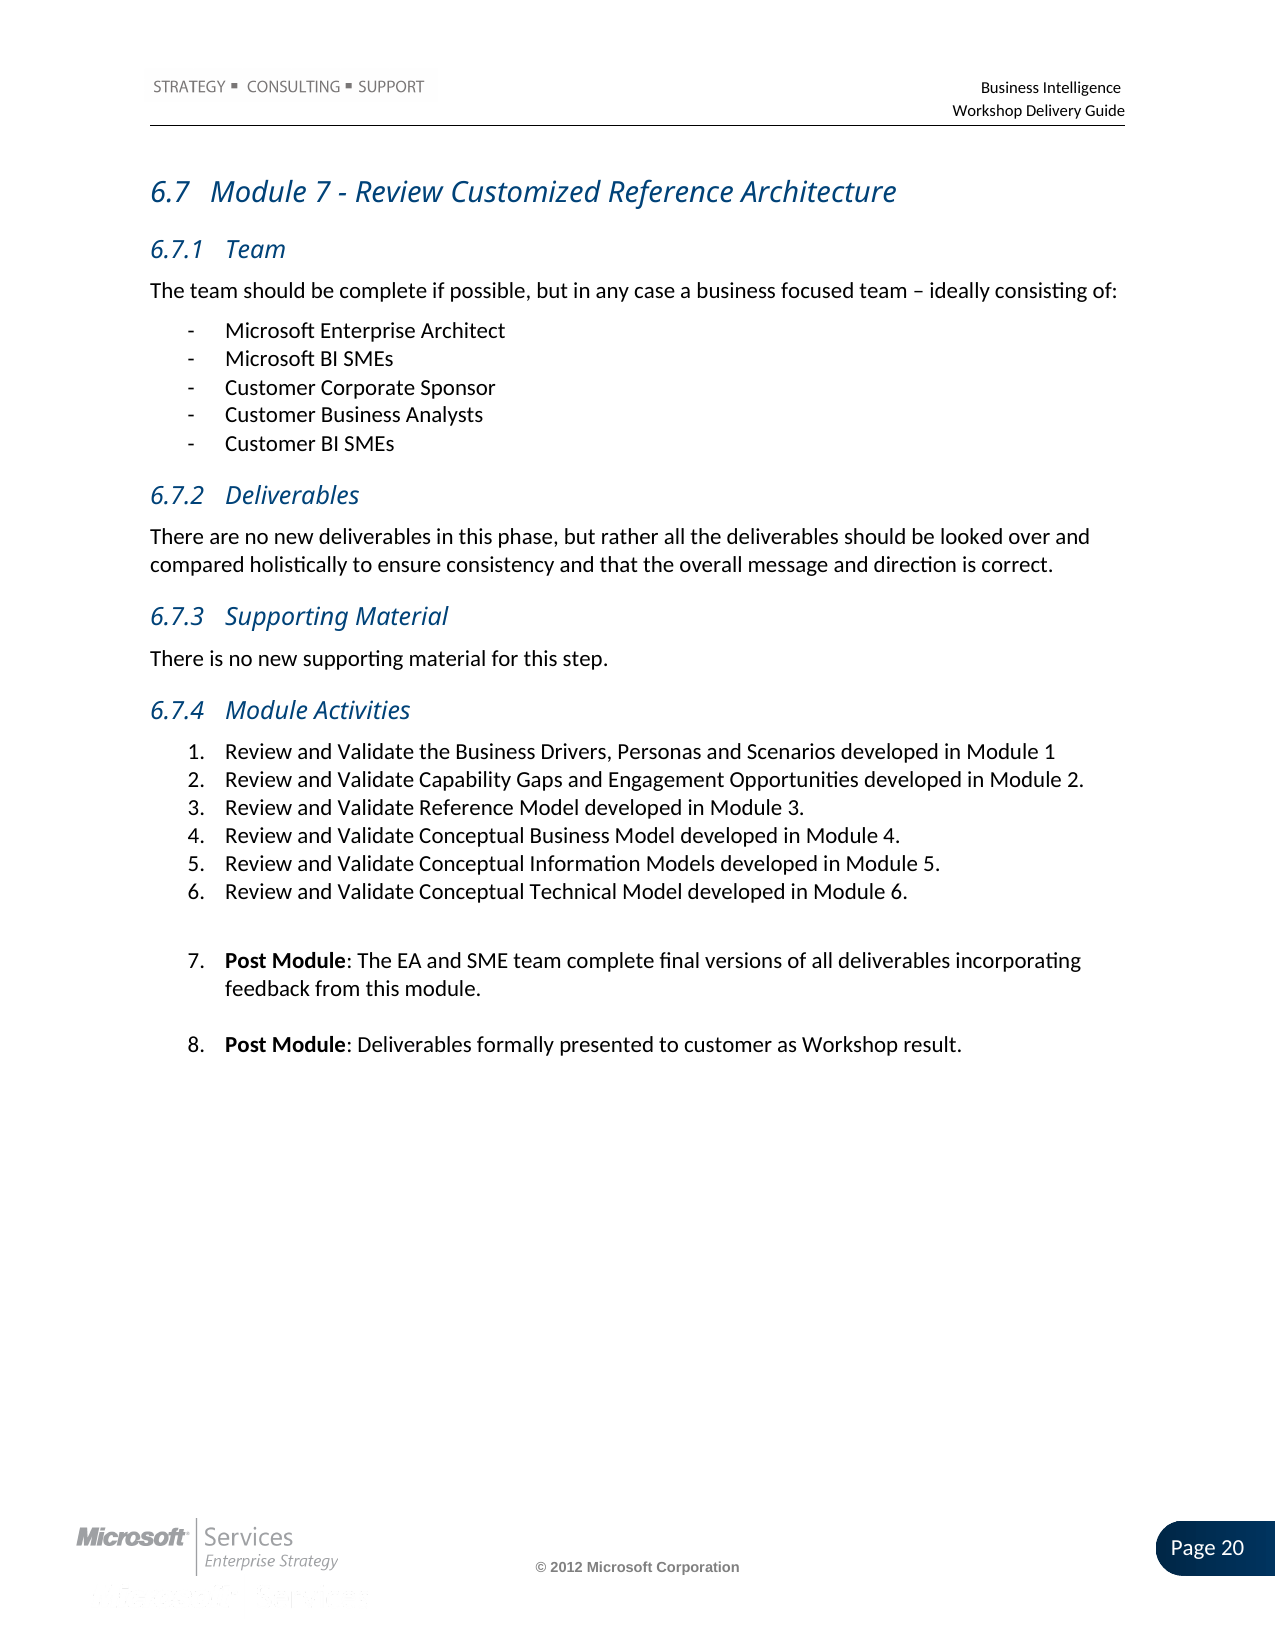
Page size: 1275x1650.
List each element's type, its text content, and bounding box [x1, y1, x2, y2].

subtitle Module 7 - Review Customized Reference Architecture [150, 171, 1125, 211]
list Review and Validate Capability Gaps and Engagement Opportunities developed in Module 2. [187, 765, 1125, 793]
list Microsoft BI SMEs [187, 344, 1125, 373]
list Review and Validate Conceptual Business Model developed in Module 4. [187, 821, 1125, 849]
list Review and Validate Conceptual Technical Model developed in Module 6. [187, 877, 1125, 905]
text The team should be complete if possible, but in any case a business focused team – ideally consisting of: [150, 276, 1125, 304]
subtitle Team [150, 231, 1125, 265]
list Review and Validate Conceptual Information Models developed in Module 5. [187, 849, 1125, 877]
list Review and Validate the Business Drivers, Personas and Scenarios developed in Module 1 [187, 737, 1125, 765]
picture [76, 1518, 368, 1619]
list Customer BI SMEs [187, 429, 1125, 457]
text There is no new supporting material for this step. [150, 644, 1125, 672]
list Customer Corporate Sponsor [187, 373, 1125, 401]
subtitle Supporting Material [150, 599, 1125, 633]
subtitle Module Activities [150, 693, 1125, 727]
list Customer Business Analysts [187, 401, 1125, 429]
list Post Module: Deliverables formally presented to customer as Workshop result. [187, 1030, 1125, 1058]
list Microsoft Enterprise Architect [187, 317, 1125, 344]
list Post Module: The EA and SME team complete final versions of all deliverables incorporating feedback from this module. [187, 946, 1125, 1002]
list Review and Validate Reference Model developed in Module 3. [187, 793, 1125, 821]
text There are no new deliverables in this phase, but rather all the deliverables should be looked over and compared holistically to ensure consistency and that the overall message and direction is correct. [150, 522, 1125, 578]
subtitle Deliverables [150, 477, 1125, 512]
picture [144, 68, 438, 102]
